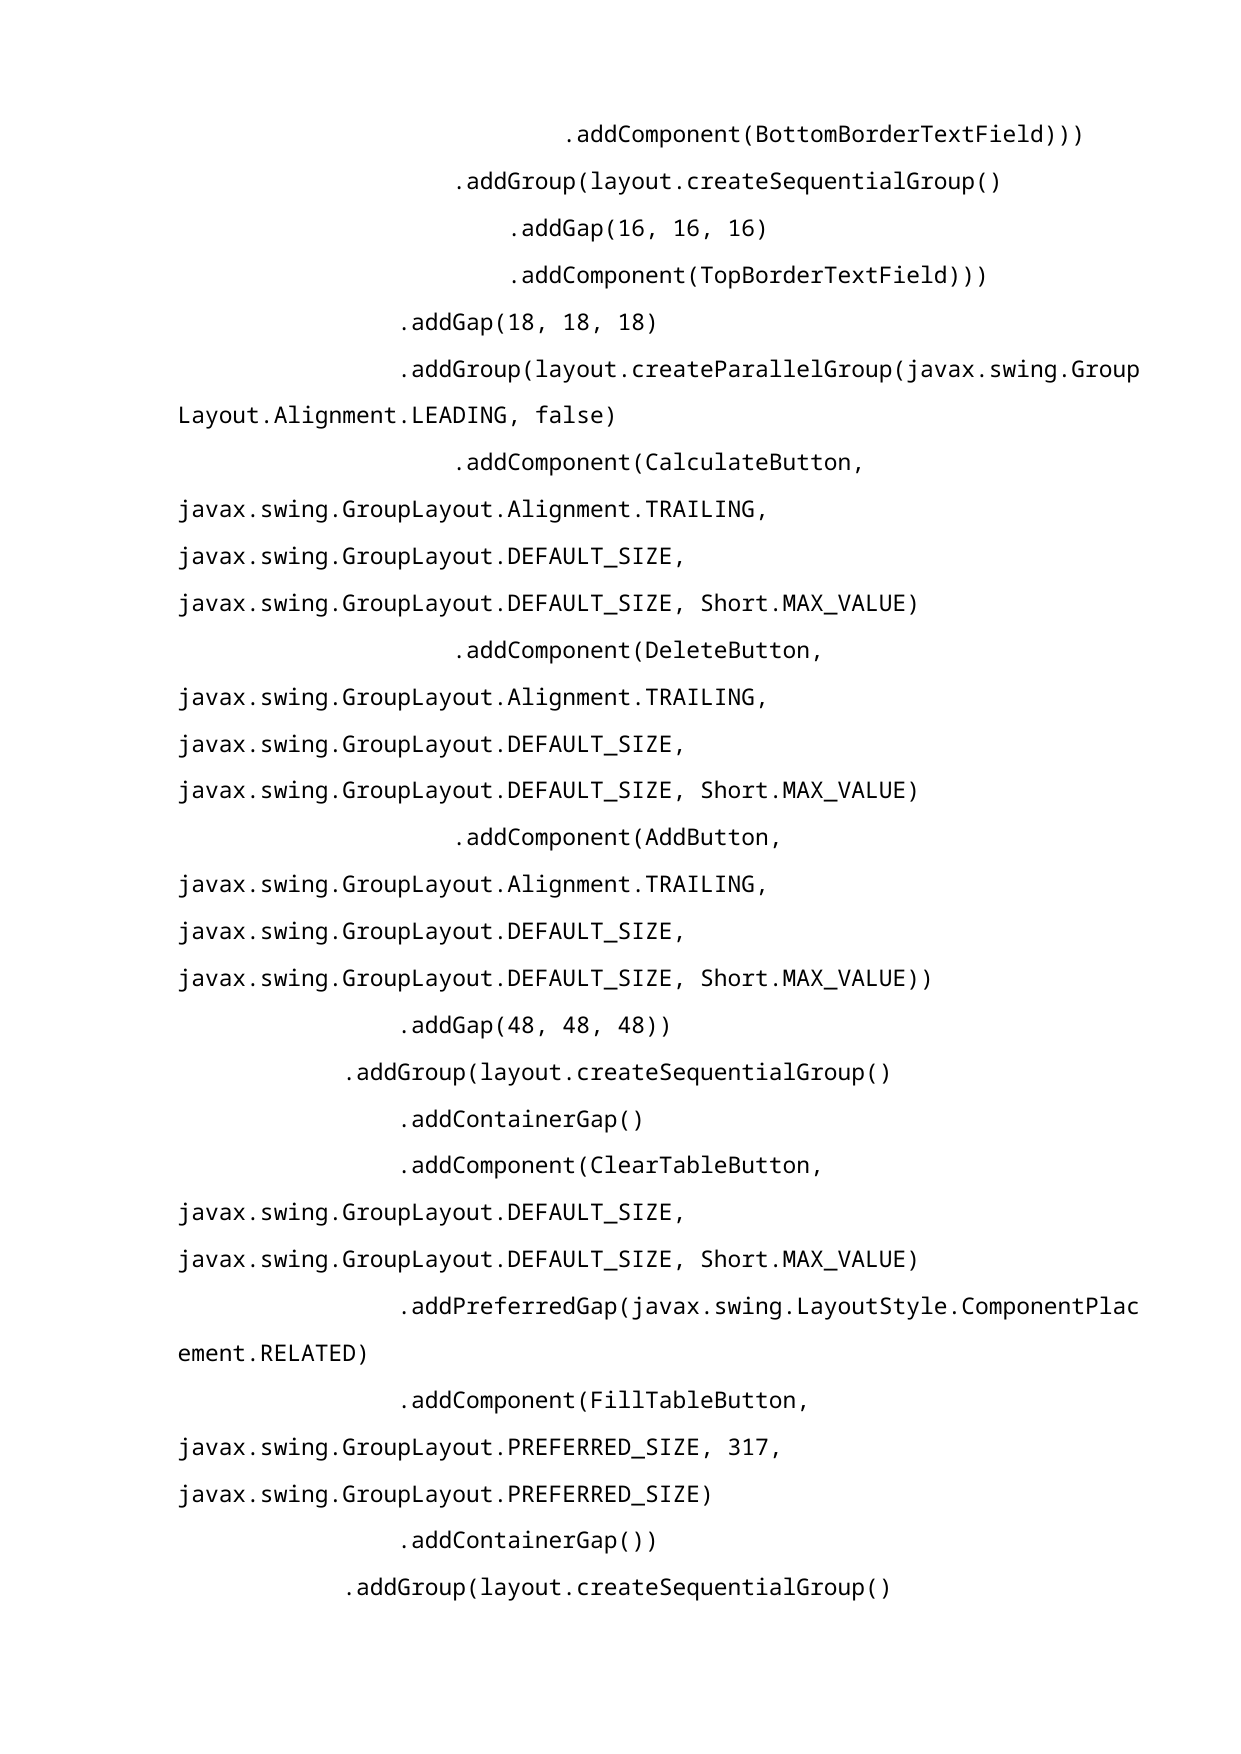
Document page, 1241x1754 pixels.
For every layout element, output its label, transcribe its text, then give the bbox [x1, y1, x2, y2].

text .addContainerGap() [177, 1102, 1152, 1134]
text .addGroup(layout.createSequentialGroup() [177, 165, 1152, 196]
text .addComponent(FillTableButton, javax.swing.GroupLayout.PREFERRED_SIZE, 317, javax.swing.GroupLayout.PREFERRED_SIZE) [177, 1384, 1152, 1509]
text .addGap(16, 16, 16) [177, 212, 1152, 243]
text .addComponent(AddButton, javax.swing.GroupLayout.Alignment.TRAILING, javax.swing.GroupLayout.DEFAULT_SIZE, javax.swing.GroupLayout.DEFAULT_SIZE, Short.MAX_VALUE)) [177, 821, 1152, 993]
text .addComponent(ClearTableButton, javax.swing.GroupLayout.DEFAULT_SIZE, javax.swing.GroupLayout.DEFAULT_SIZE, Short.MAX_VALUE) [177, 1149, 1152, 1274]
text .addComponent(BottomBorderTextField))) [177, 118, 1152, 149]
text .addGap(18, 18, 18) [177, 306, 1152, 337]
text .addComponent(TopBorderTextField))) [177, 259, 1152, 290]
text .addGroup(layout.createSequentialGroup() [177, 1571, 1152, 1602]
text .addPreferredGap(javax.swing.LayoutStyle.ComponentPlacement.RELATED) [177, 1290, 1152, 1368]
text .addGap(48, 48, 48)) [177, 1009, 1152, 1040]
text .addComponent(DeleteButton, javax.swing.GroupLayout.Alignment.TRAILING, javax.swing.GroupLayout.DEFAULT_SIZE, javax.swing.GroupLayout.DEFAULT_SIZE, Short.MAX_VALUE) [177, 634, 1152, 806]
text .addComponent(CalculateButton, javax.swing.GroupLayout.Alignment.TRAILING, javax.swing.GroupLayout.DEFAULT_SIZE, javax.swing.GroupLayout.DEFAULT_SIZE, Short.MAX_VALUE) [177, 446, 1152, 618]
text .addGroup(layout.createParallelGroup(javax.swing.GroupLayout.Alignment.LEADING, false) [177, 352, 1152, 431]
text .addContainerGap()) [177, 1524, 1152, 1556]
text .addGroup(layout.createSequentialGroup() [177, 1056, 1152, 1087]
